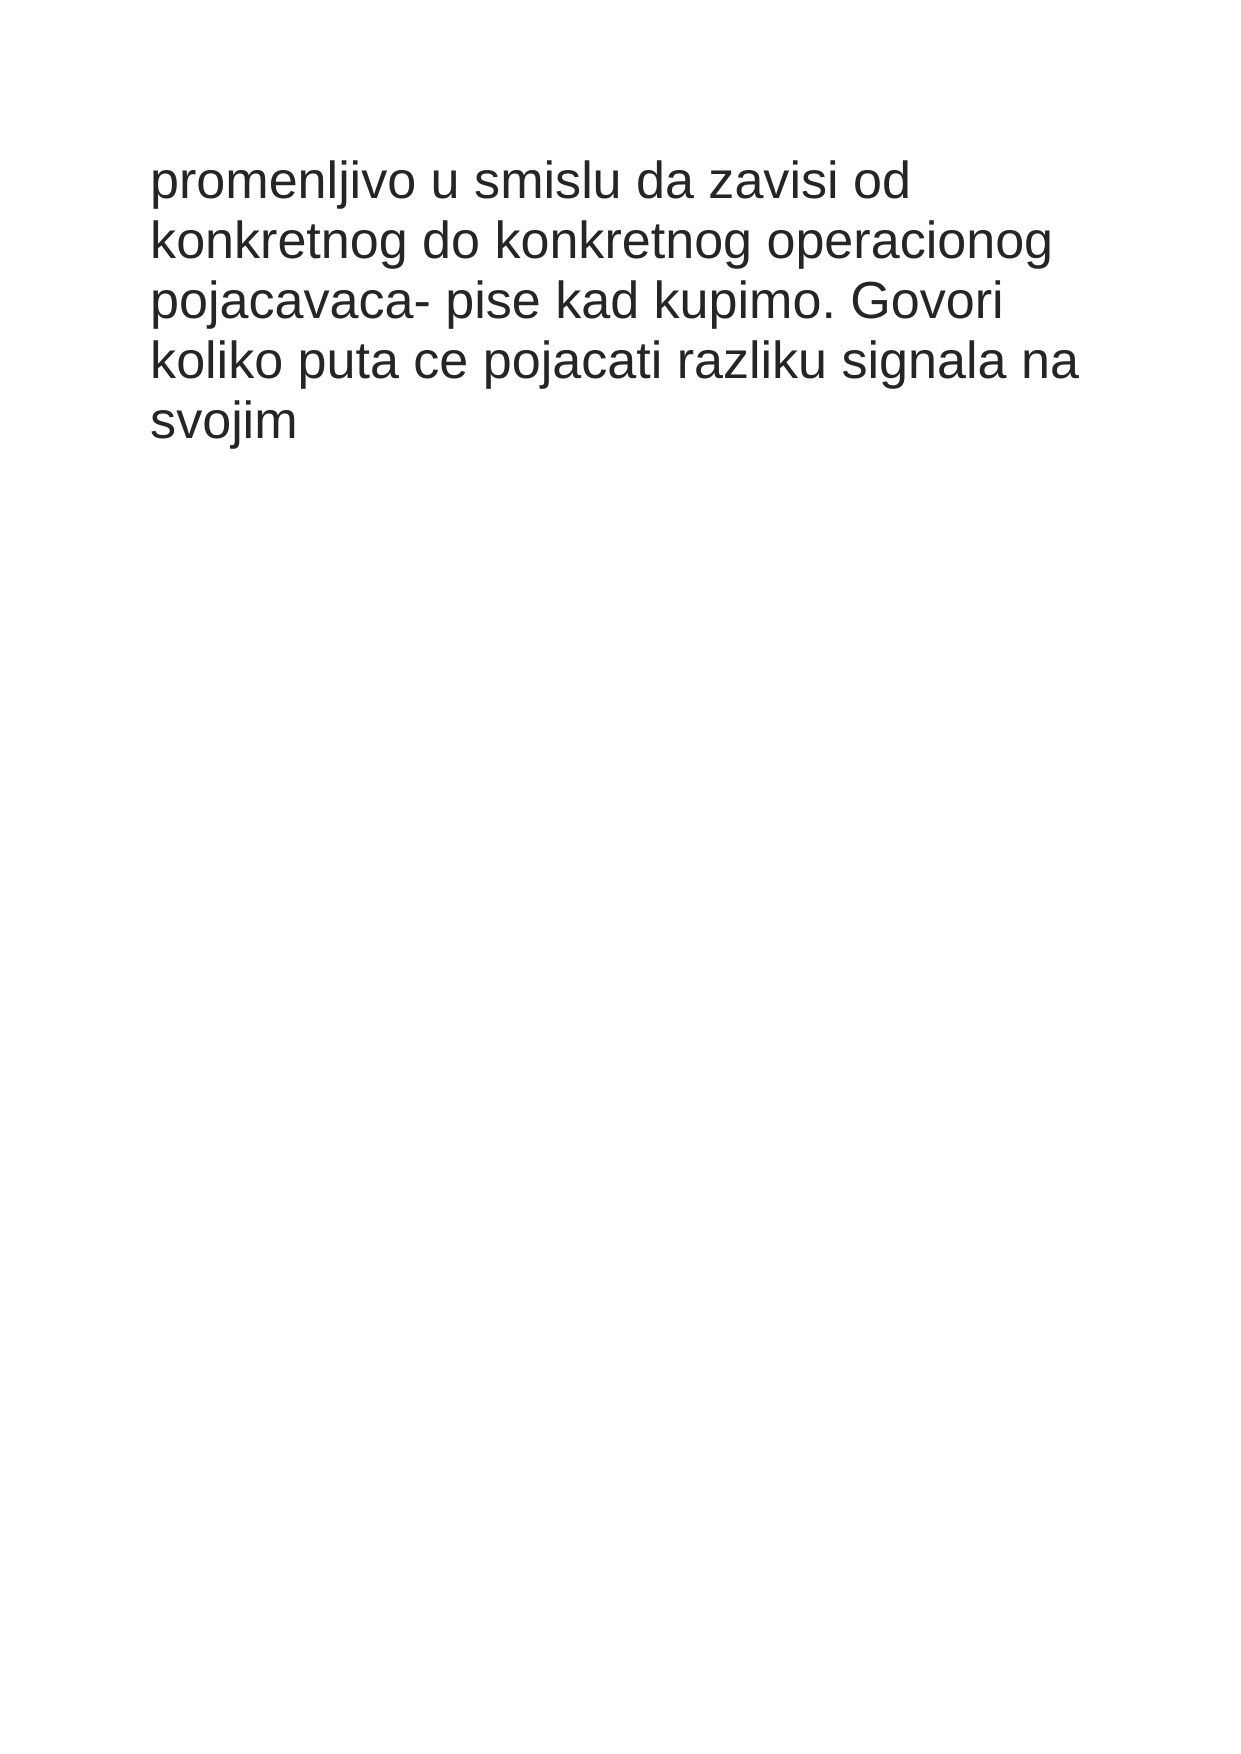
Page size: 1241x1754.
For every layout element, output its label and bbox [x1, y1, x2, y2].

text [150, 150, 1090, 449]
